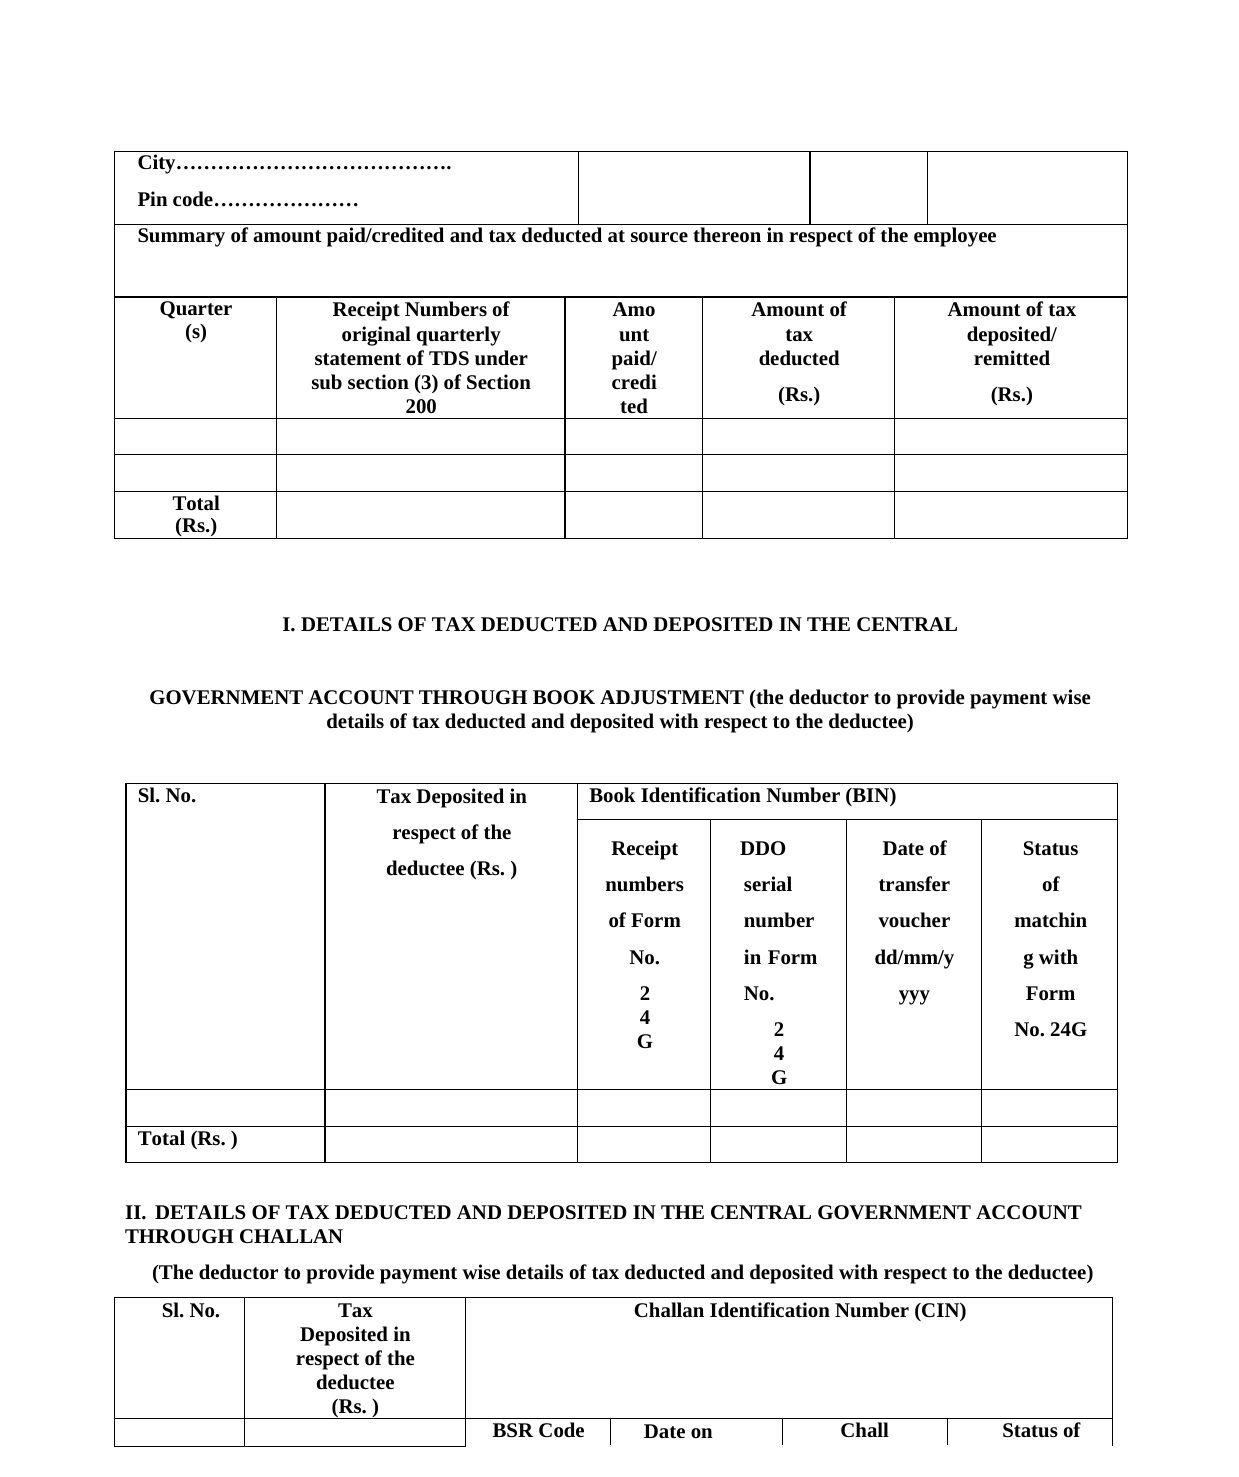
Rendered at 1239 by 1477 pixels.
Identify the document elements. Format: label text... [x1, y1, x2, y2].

table_cell [895, 419, 1127, 454]
table_header Sl. No. [127, 784, 324, 1089]
table_cell [115, 419, 276, 454]
table_cell Status of matching [947, 1419, 1112, 1446]
table_header City…………………………………. Pin code………………… [115, 152, 578, 223]
table_cell Receipt numbers of Form No. 24G [578, 820, 710, 1089]
table_cell [703, 419, 894, 454]
table_header Tax Deposited in respect of the deductee (Rs. ) [326, 784, 577, 1089]
subtitle DETAILS OF TAX DEDUCTED AND DEPOSITED IN THE CENTRAL [282, 612, 1153, 636]
table_cell [277, 492, 564, 537]
table_cell Quarter(s) [115, 298, 276, 418]
table_cell [895, 492, 1127, 537]
table_cell Date of transfer voucher dd/mm/yyyy [847, 820, 981, 1089]
table_cell Status of matching with Form No. 24G [982, 820, 1117, 1089]
table_cell Total (Rs.) [115, 492, 276, 537]
text GOVERNMENT ACCOUNT THROUGH BOOK ADJUSTMENT (the deductor to provide payment wise details of tax deducted and deposited with respect to the deductee) [149, 685, 1095, 733]
table_cell Total (Rs. ) [127, 1127, 324, 1162]
text (The deductor to provide payment wise details of tax deducted and deposited with respect to the deductee) [152, 1260, 1153, 1284]
table_cell [982, 1127, 1117, 1162]
table_cell [115, 1419, 244, 1446]
table_cell [115, 455, 276, 491]
table_cell DDO serial number in Form No. 24G [711, 820, 846, 1089]
table_cell Amount of tax deducted (Rs.) [703, 298, 894, 418]
table_cell Date on which tax [611, 1419, 782, 1446]
table_cell [711, 1090, 846, 1126]
table_cell [245, 1419, 465, 1446]
table_cell [566, 419, 702, 454]
table_header Tax Deposited in respect of the deductee (Rs. ) [245, 1298, 465, 1418]
table_cell [277, 455, 564, 491]
table_header [928, 152, 1127, 223]
subtitle DETAILS OF TAX DEDUCTED AND DEPOSITED IN THE CENTRAL GOVERNMENT ACCOUNT THROUGH CHALLAN [125, 1199, 1113, 1248]
table_cell [703, 455, 894, 491]
table_cell Amount of tax deposited/ remitted (Rs.) [895, 298, 1127, 418]
table_header Sl. No. [115, 1298, 244, 1418]
table_cell Amount paid/ credited [566, 298, 702, 418]
table_header Challan Identification Number (CIN) [466, 1298, 1112, 1418]
table_cell [326, 1090, 577, 1126]
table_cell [466, 1419, 611, 1446]
table_cell [578, 1127, 710, 1162]
table_cell Summary of amount paid/credited and tax deducted at source thereon in respect of the employee [115, 225, 1127, 296]
table_header [811, 152, 927, 223]
table_cell [566, 455, 702, 491]
table_header [579, 152, 809, 223]
table_cell [578, 1090, 710, 1126]
table_cell [895, 455, 1127, 491]
table_cell [711, 1127, 846, 1162]
table_cell [982, 1090, 1117, 1126]
table_cell [277, 419, 564, 454]
table_cell [847, 1127, 981, 1162]
table_cell [703, 492, 894, 537]
table_cell [127, 1090, 324, 1126]
table_cell Challan Serial [782, 1419, 947, 1446]
table_cell [326, 1127, 577, 1162]
table_cell Receipt Numbers of original quarterly statement of TDS under sub section (3) of Section 200 [277, 298, 564, 418]
table_cell [847, 1090, 981, 1126]
table_cell [566, 492, 702, 537]
table_header Book Identification Number (BIN) [578, 784, 1117, 819]
